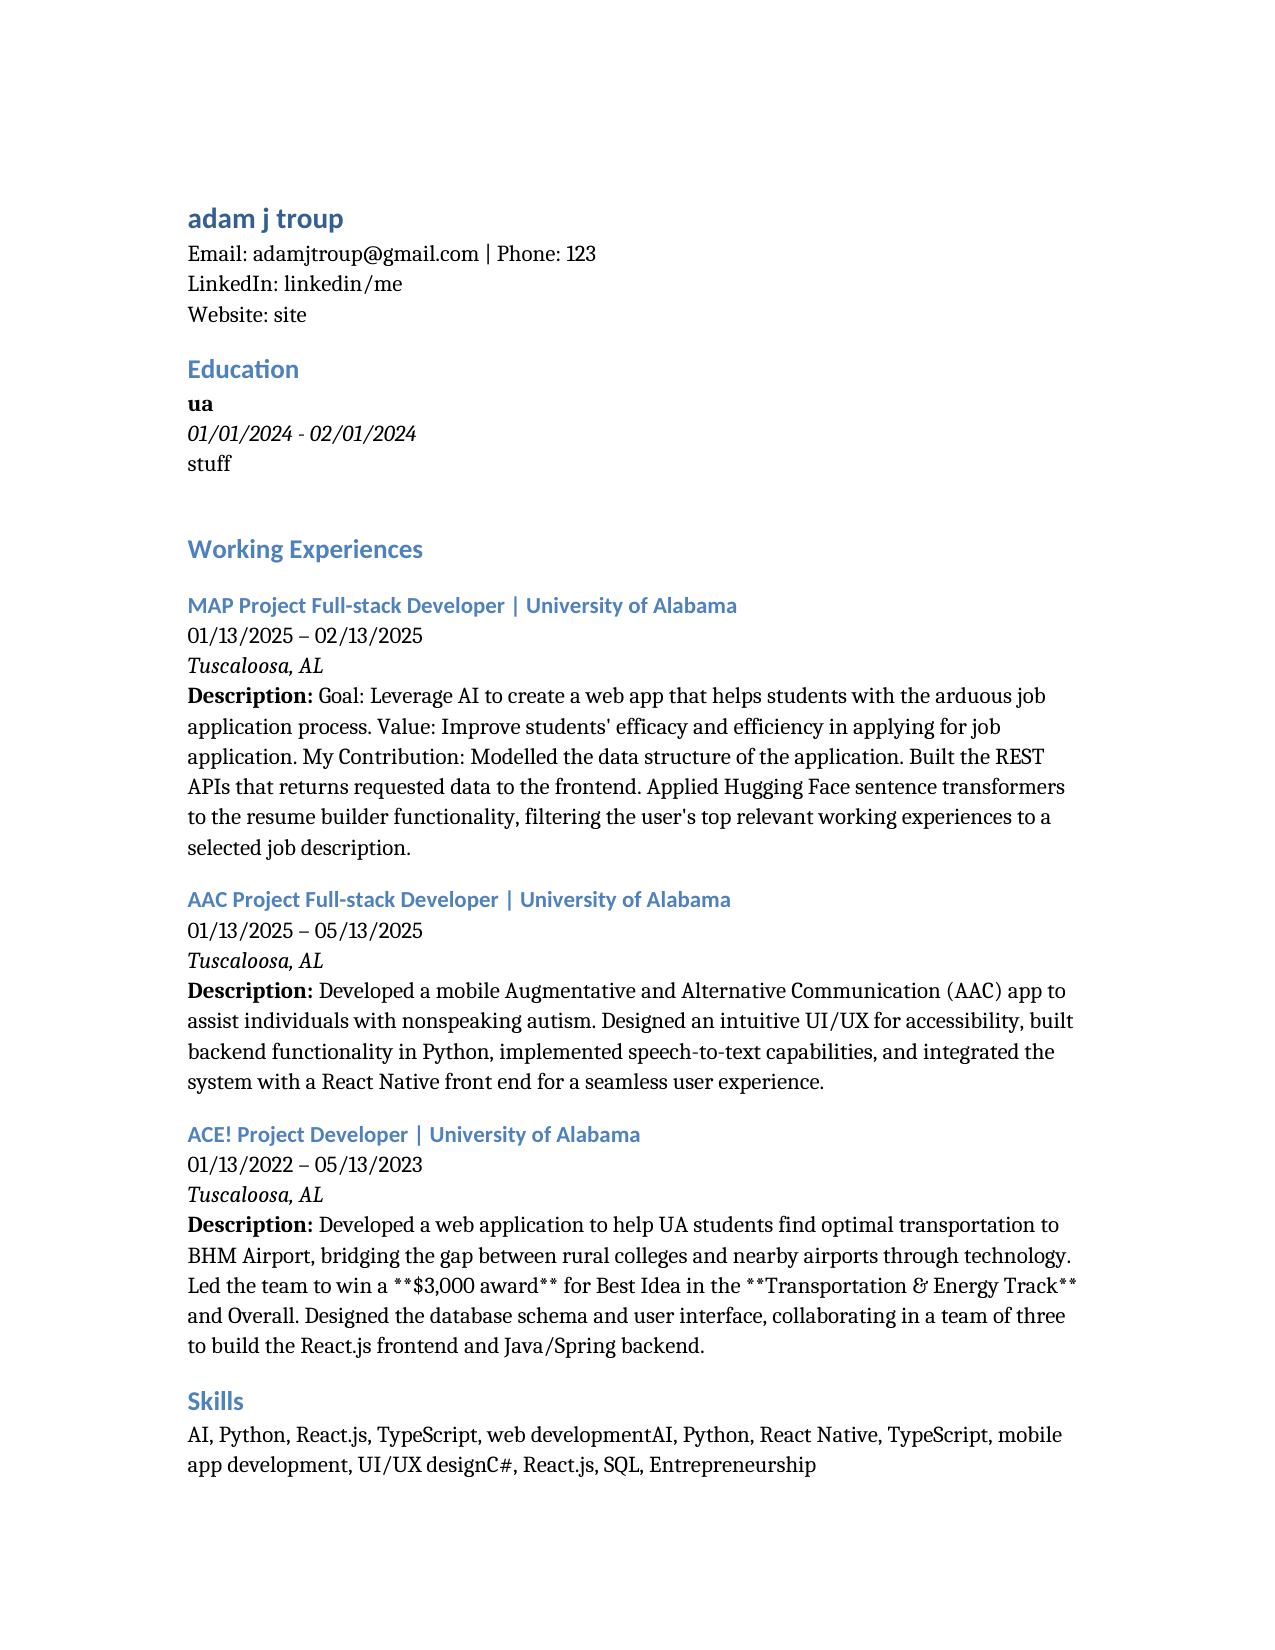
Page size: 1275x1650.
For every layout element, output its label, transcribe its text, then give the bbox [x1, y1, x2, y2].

subtitle Skills [187, 1384, 1087, 1417]
subtitle Education [187, 352, 1087, 385]
subtitle Working Experiences [187, 532, 1087, 565]
subtitle AAC Project Full-stack Developer | University of Alabama [187, 885, 1087, 913]
text ua 01/01/2024 - 02/01/2024 stuff [187, 390, 1087, 507]
text 01/13/2025 – 02/13/2025 Tuscaloosa, AL Description: Goal: Leverage AI to create a web app that helps students with the arduous job application process. Value: Improve students' efficacy and efficiency in applying for job application. My Contribution: Modelled the data structure of the application. Built the REST APIs that returns requested data to the frontend. Applied Hugging Face sentence transformers to the resume builder functionality, filtering the user's top relevant working experiences to a selected job description. [187, 623, 1087, 861]
text AI, Python, React.js, TypeScript, web developmentAI, Python, React Native, TypeScript, mobile app development, UI/UX designC#, React.js, SQL, Entrepreneurship [187, 1422, 1087, 1479]
subtitle MAP Project Full-stack Developer | University of Alabama [187, 591, 1087, 619]
text 01/13/2025 – 05/13/2025 Tuscaloosa, AL Description: Developed a mobile Augmentative and Alternative Communication (AAC) app to assist individuals with nonspeaking autism. Designed an intuitive UI/UX for accessibility, built backend functionality in Python, implemented speech-to-text capabilities, and integrated the system with a React Native front end for a seamless user experience. [187, 918, 1087, 1095]
text 01/13/2022 – 05/13/2023 Tuscaloosa, AL Description: Developed a web application to help UA students find optimal transportation to BHM Airport, bridging the gap between rural colleges and nearby airports through technology. Led the team to win a **$3,000 award** for Best Idea in the **Transportation & Energy Track** and Overall. Designed the database schema and user interface, collaborating in a team of three to build the React.js frontend and Java/Spring backend. [187, 1152, 1087, 1359]
subtitle adam j troup [187, 200, 1087, 236]
text Email: adamjtroup@gmail.com | Phone: 123 LinkedIn: linkedin/me Website: site [187, 241, 1087, 328]
subtitle ACE! Project Developer | University of Alabama [187, 1120, 1087, 1148]
